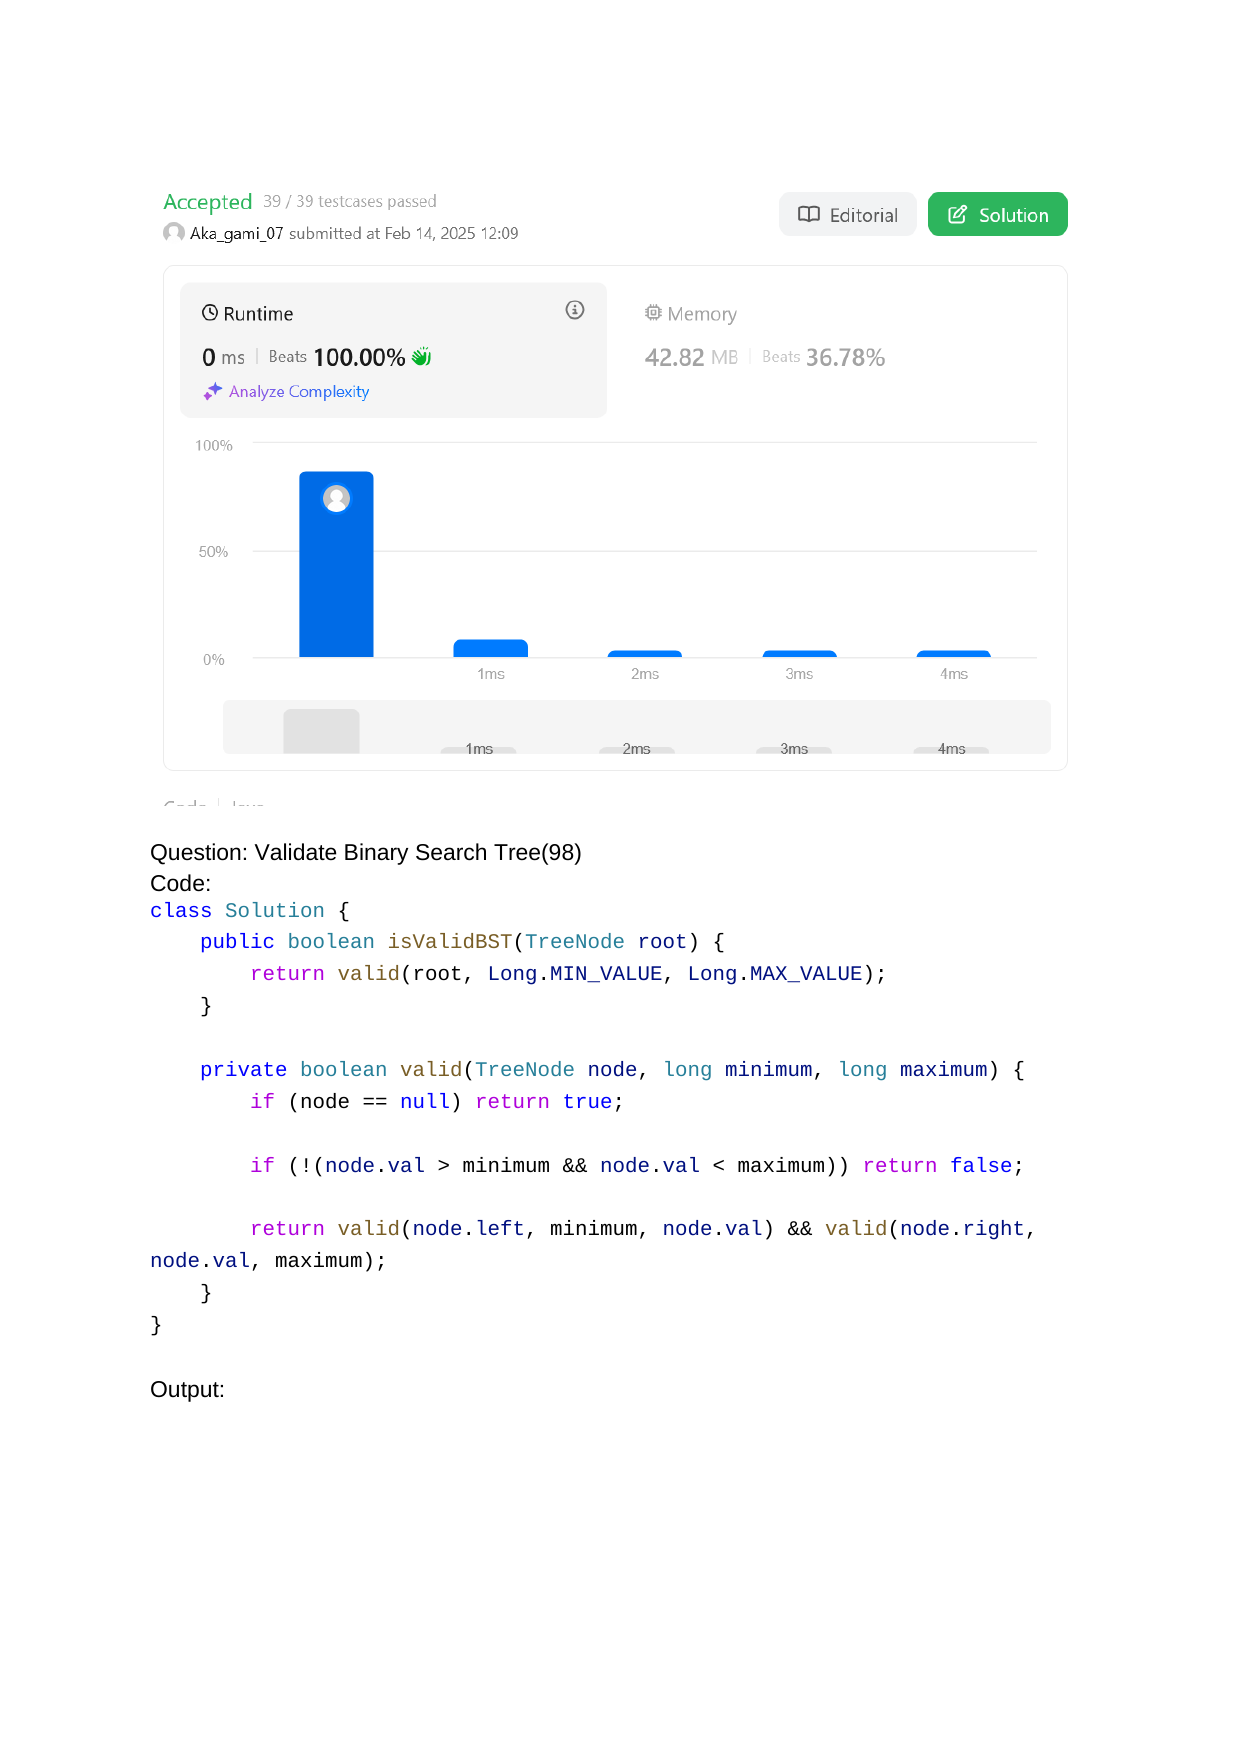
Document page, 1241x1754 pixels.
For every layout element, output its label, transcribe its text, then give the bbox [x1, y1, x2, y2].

text } [150, 1282, 1090, 1306]
text private boolean valid(TreeNode node, long minimum, long maximum) { [150, 1059, 1090, 1083]
picture [150, 180, 1091, 806]
text } [150, 995, 1090, 1019]
text Code: [150, 869, 1090, 896]
text if (node == null) return true; [150, 1091, 1090, 1114]
text } [150, 1314, 1090, 1338]
text Output: [150, 1376, 1090, 1402]
text return valid(root, Long.MIN_VALUE, Long.MAX_VALUE); [150, 963, 1090, 987]
text return valid(node.left, minimum, node.val) && valid(node.right, node.val, maximum); [150, 1218, 1090, 1274]
text Question: Validate Binary Search Tree(98) [150, 839, 1090, 866]
text public boolean isValidBST(TreeNode root) { [150, 932, 1090, 955]
text class Solution { [150, 900, 1090, 923]
text if (!(node.val > minimum && node.val < maximum)) return false; [150, 1155, 1090, 1178]
